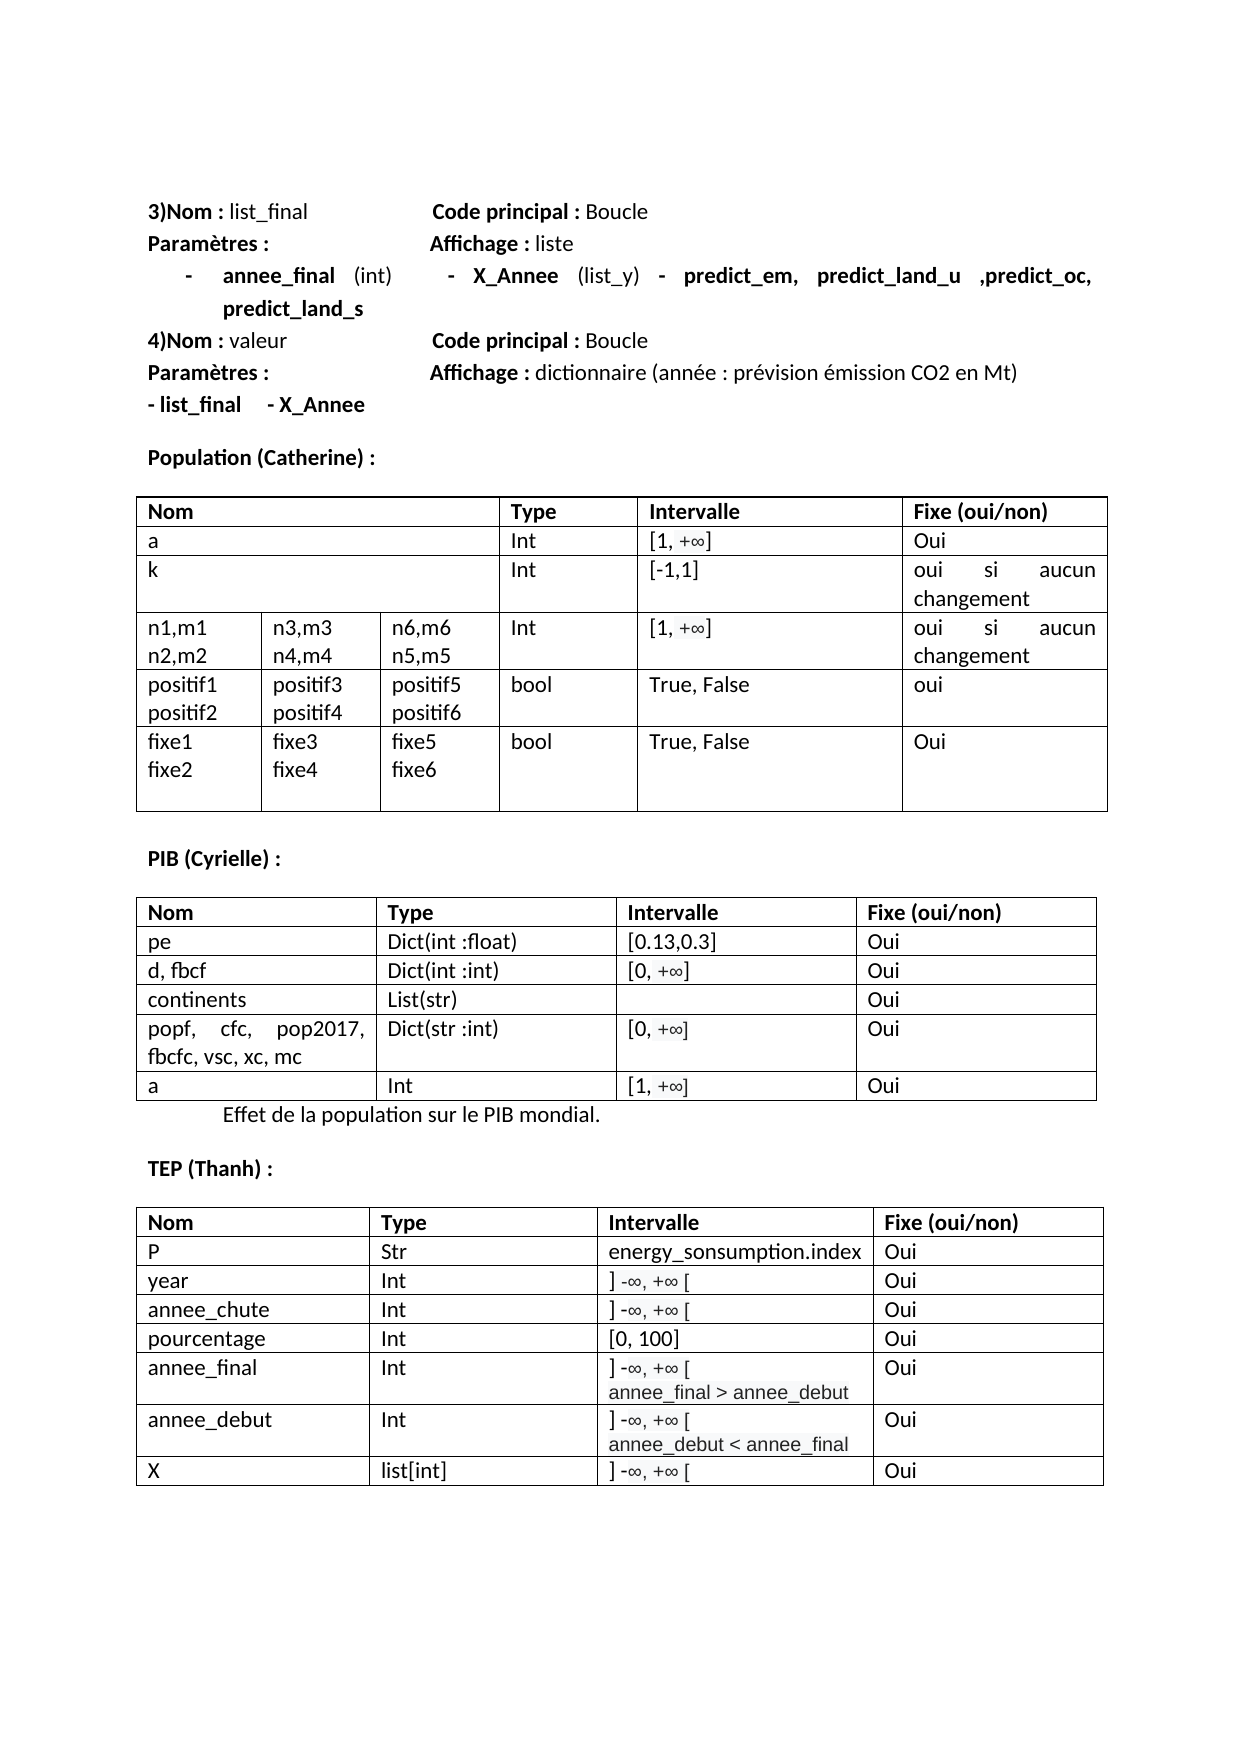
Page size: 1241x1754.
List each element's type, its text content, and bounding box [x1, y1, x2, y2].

table_cell Int [500, 556, 637, 612]
table_cell Int [370, 1324, 597, 1352]
table_cell list[int] [370, 1457, 597, 1484]
table_cell ] -∞, +∞ [ [598, 1457, 873, 1484]
table_cell bool [500, 670, 637, 726]
table_cell True, False [638, 727, 902, 811]
table_cell Int [370, 1353, 597, 1404]
table_cell positif1 positif2 [137, 670, 261, 726]
table_cell Str [370, 1237, 597, 1265]
table_cell True, False [638, 670, 902, 726]
table_cell a [137, 1072, 376, 1099]
table_cell X [137, 1457, 369, 1484]
table_cell Oui [903, 727, 1107, 811]
table_header Type [377, 898, 616, 926]
table_cell pe [137, 927, 376, 955]
table_header Nom [137, 1208, 369, 1236]
table_cell Oui [903, 527, 1107, 554]
table_header Fixe (oui/non) [874, 1208, 1103, 1236]
table_cell [617, 985, 856, 1013]
table_cell continents [137, 985, 376, 1013]
table_cell [0.13,0.3] [617, 927, 856, 955]
table_cell k [137, 556, 499, 612]
table_header Type [370, 1208, 597, 1236]
table_header Type [500, 498, 637, 526]
table_cell oui si aucun changement [903, 613, 1107, 669]
table_cell Dict(str :int) [377, 1015, 616, 1071]
table_cell [1, +∞] [617, 1072, 856, 1099]
table_cell n1,m1 n2,m2 [137, 613, 261, 669]
text TEP (Thanh) : [148, 1154, 1093, 1182]
table_cell ] -∞, +∞ [ annee_debut < annee_final [598, 1405, 873, 1456]
table_cell [0, 100] [598, 1324, 873, 1352]
table_header Intervalle [638, 498, 902, 526]
table_cell Dict(int :float) [377, 927, 616, 955]
table_cell oui si aucun changement [903, 556, 1107, 612]
table_cell year [137, 1266, 369, 1294]
table_cell Oui [874, 1405, 1103, 1456]
table_cell Int [370, 1405, 597, 1456]
table_cell bool [500, 727, 637, 811]
table_cell Oui [874, 1353, 1103, 1404]
table_cell List(str) [377, 985, 616, 1013]
table_cell n6,m6 n5,m5 [381, 613, 499, 669]
table_cell positif5 positif6 [381, 670, 499, 726]
table_cell popf, cfc, pop2017, fbcfc, vsc, xc, mc [137, 1015, 376, 1071]
table_cell pourcentage [137, 1324, 369, 1352]
table_cell Oui [874, 1237, 1103, 1265]
list annee_final (int) - X_Annee (list_y) - predict_em, predict_land_u ,predict_oc, predict_land_s [185, 262, 1093, 322]
table_header Intervalle [598, 1208, 873, 1236]
text Paramètres : Affichage : liste [148, 229, 1093, 257]
table_cell [-1,1] [638, 556, 902, 612]
table_header Fixe (oui/non) [857, 898, 1096, 926]
table_cell ] -∞, +∞ [ [598, 1295, 873, 1323]
table_cell ] -∞, +∞ [ [598, 1266, 873, 1294]
text 3)Nom : list_final Code principal : Boucle [148, 197, 1093, 225]
table_cell [0, +∞] [617, 956, 856, 984]
table_cell Oui [874, 1457, 1103, 1484]
table_cell annee_chute [137, 1295, 369, 1323]
table_cell fixe5 fixe6 [381, 727, 499, 811]
text Paramètres : Affichage : dictionnaire (année : prévision émission CO2 en Mt) [148, 358, 1093, 386]
table_cell Int [370, 1266, 597, 1294]
table_cell fixe1 fixe2 [137, 727, 261, 811]
table_header Fixe (oui/non) [903, 498, 1107, 526]
list Effet de la population sur le PIB mondial. [223, 1101, 1093, 1129]
table_cell Oui [857, 927, 1096, 955]
table_cell Oui [874, 1266, 1103, 1294]
table_cell annee_debut [137, 1405, 369, 1456]
table_cell annee_final [137, 1353, 369, 1404]
table_cell Oui [857, 985, 1096, 1013]
table_cell energy_sonsumption.index [598, 1237, 873, 1265]
table_cell Oui [857, 1015, 1096, 1071]
table_cell P [137, 1237, 369, 1265]
table_cell positif3 positif4 [262, 670, 380, 726]
text PIB (Cyrielle) : [148, 844, 1093, 872]
table_header Nom [137, 498, 499, 526]
table_cell [1, +∞] [638, 527, 902, 554]
text 4)Nom : valeur Code principal : Boucle [148, 326, 1093, 354]
table_cell [1, +∞] [638, 613, 902, 669]
table_cell Oui [874, 1324, 1103, 1352]
table_cell Dict(int :int) [377, 956, 616, 984]
table_cell oui [903, 670, 1107, 726]
table_cell Int [370, 1295, 597, 1323]
table_cell ] -∞, +∞ [ annee_final > annee_debut [598, 1353, 873, 1404]
table_cell fixe3 fixe4 [262, 727, 380, 811]
table_cell Int [500, 613, 637, 669]
table_header Intervalle [617, 898, 856, 926]
table_cell Oui [857, 956, 1096, 984]
table_cell [0, +∞] [617, 1015, 856, 1071]
table_cell a [137, 527, 499, 554]
table_cell Oui [857, 1072, 1096, 1099]
table_cell n3,m3 n4,m4 [262, 613, 380, 669]
text - list_final - X_Annee [148, 390, 1093, 418]
text Population (Catherine) : [148, 443, 1093, 471]
table_cell Int [500, 527, 637, 554]
table_cell Oui [874, 1295, 1103, 1323]
table_cell Int [377, 1072, 616, 1099]
table_header Nom [137, 898, 376, 926]
table_cell d, fbcf [137, 956, 376, 984]
